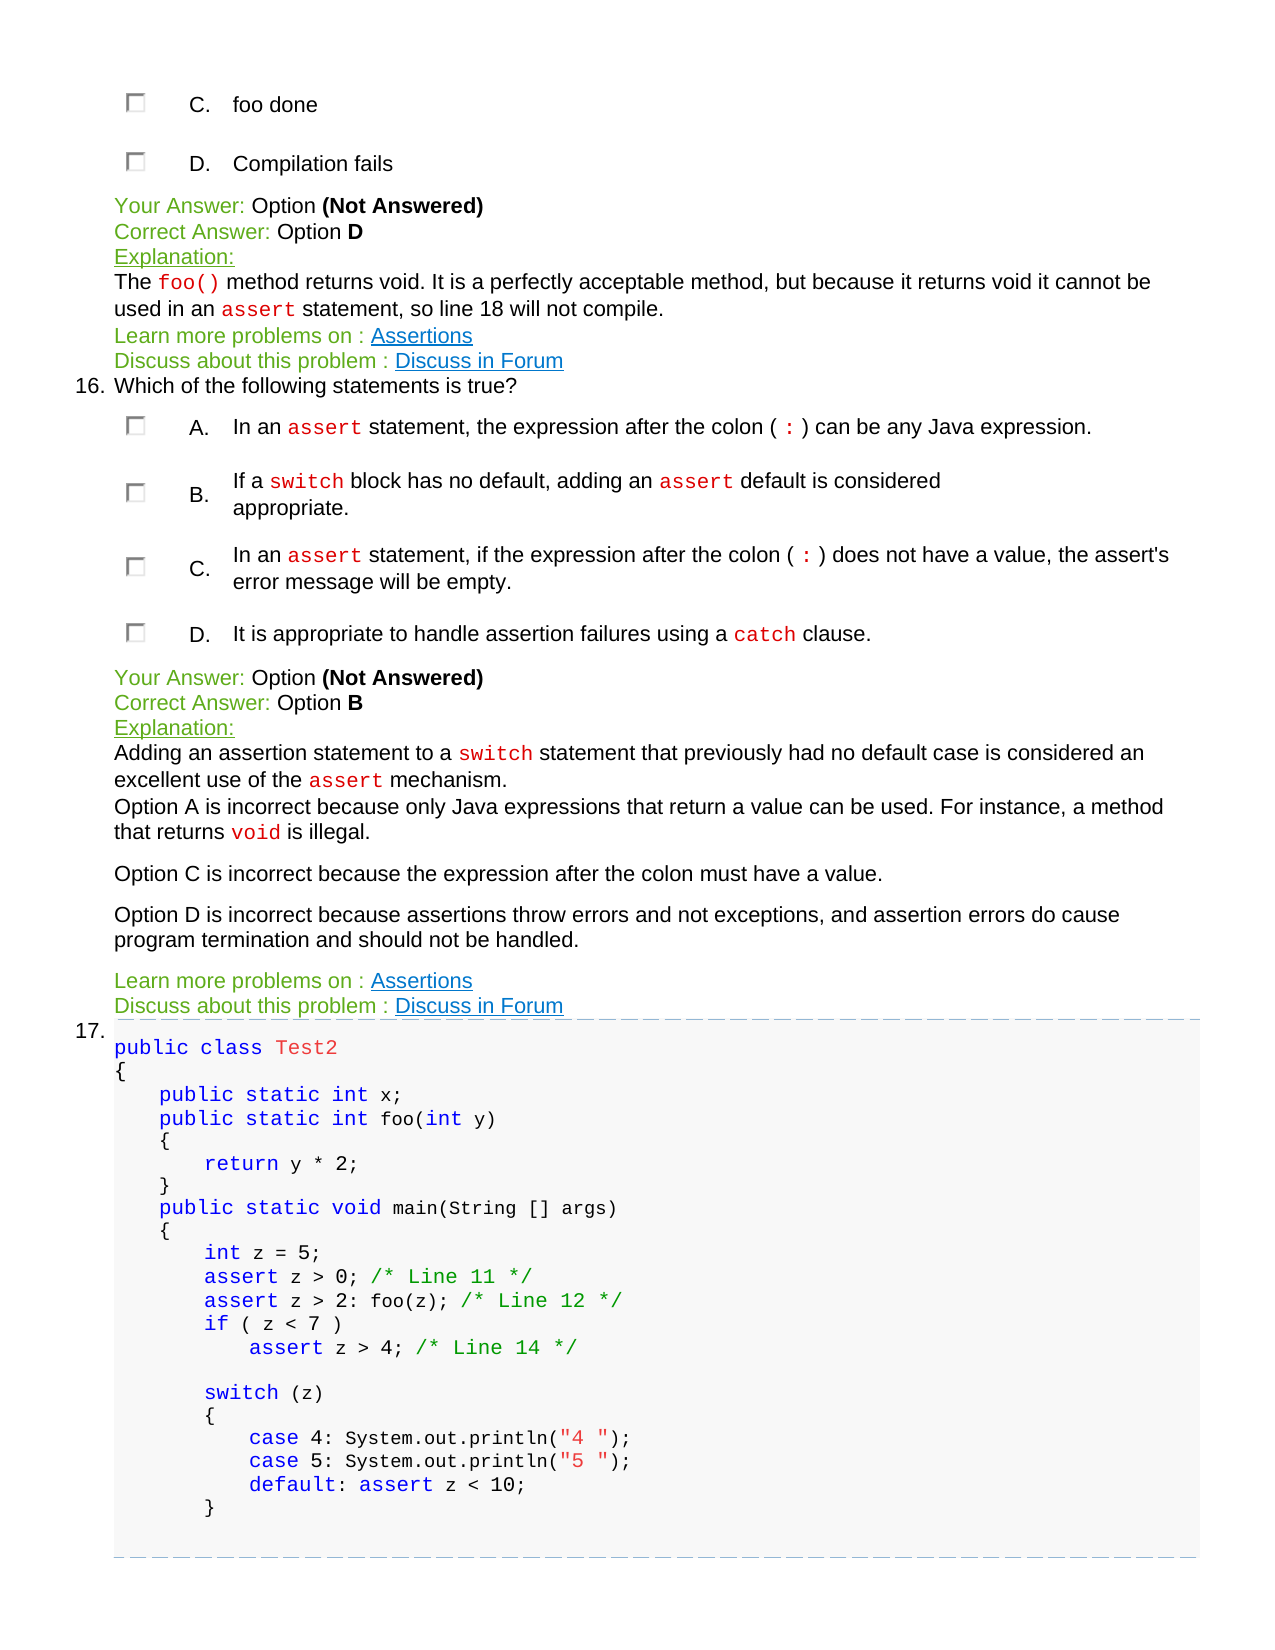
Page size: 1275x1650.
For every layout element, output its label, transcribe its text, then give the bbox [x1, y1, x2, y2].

table_header Which of the following statements is true? [114, 373, 1200, 398]
table_header 16. [75, 373, 114, 1018]
table_cell Your Answer: Option (Not Answered) Correct Answer: Option B Explanation: Adding an assertion statement to a switch statement that previously had no default case is considered an excellent use of the assert mechanism. Option A is incorrect because only Java expressions that return a value can be used. For instance, a method that returns void is illegal. Option C is incorrect because the expression after the colon must have a value. Option D is incorrect because assertions throw errors and not exceptions, and assertion errors do cause program termination and should not be handled. Learn more problems on : Assertions Discuss about this problem : Discuss in Forum [114, 398, 1200, 1018]
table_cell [114, 75, 1200, 373]
table_header 17. [75, 1019, 114, 1558]
